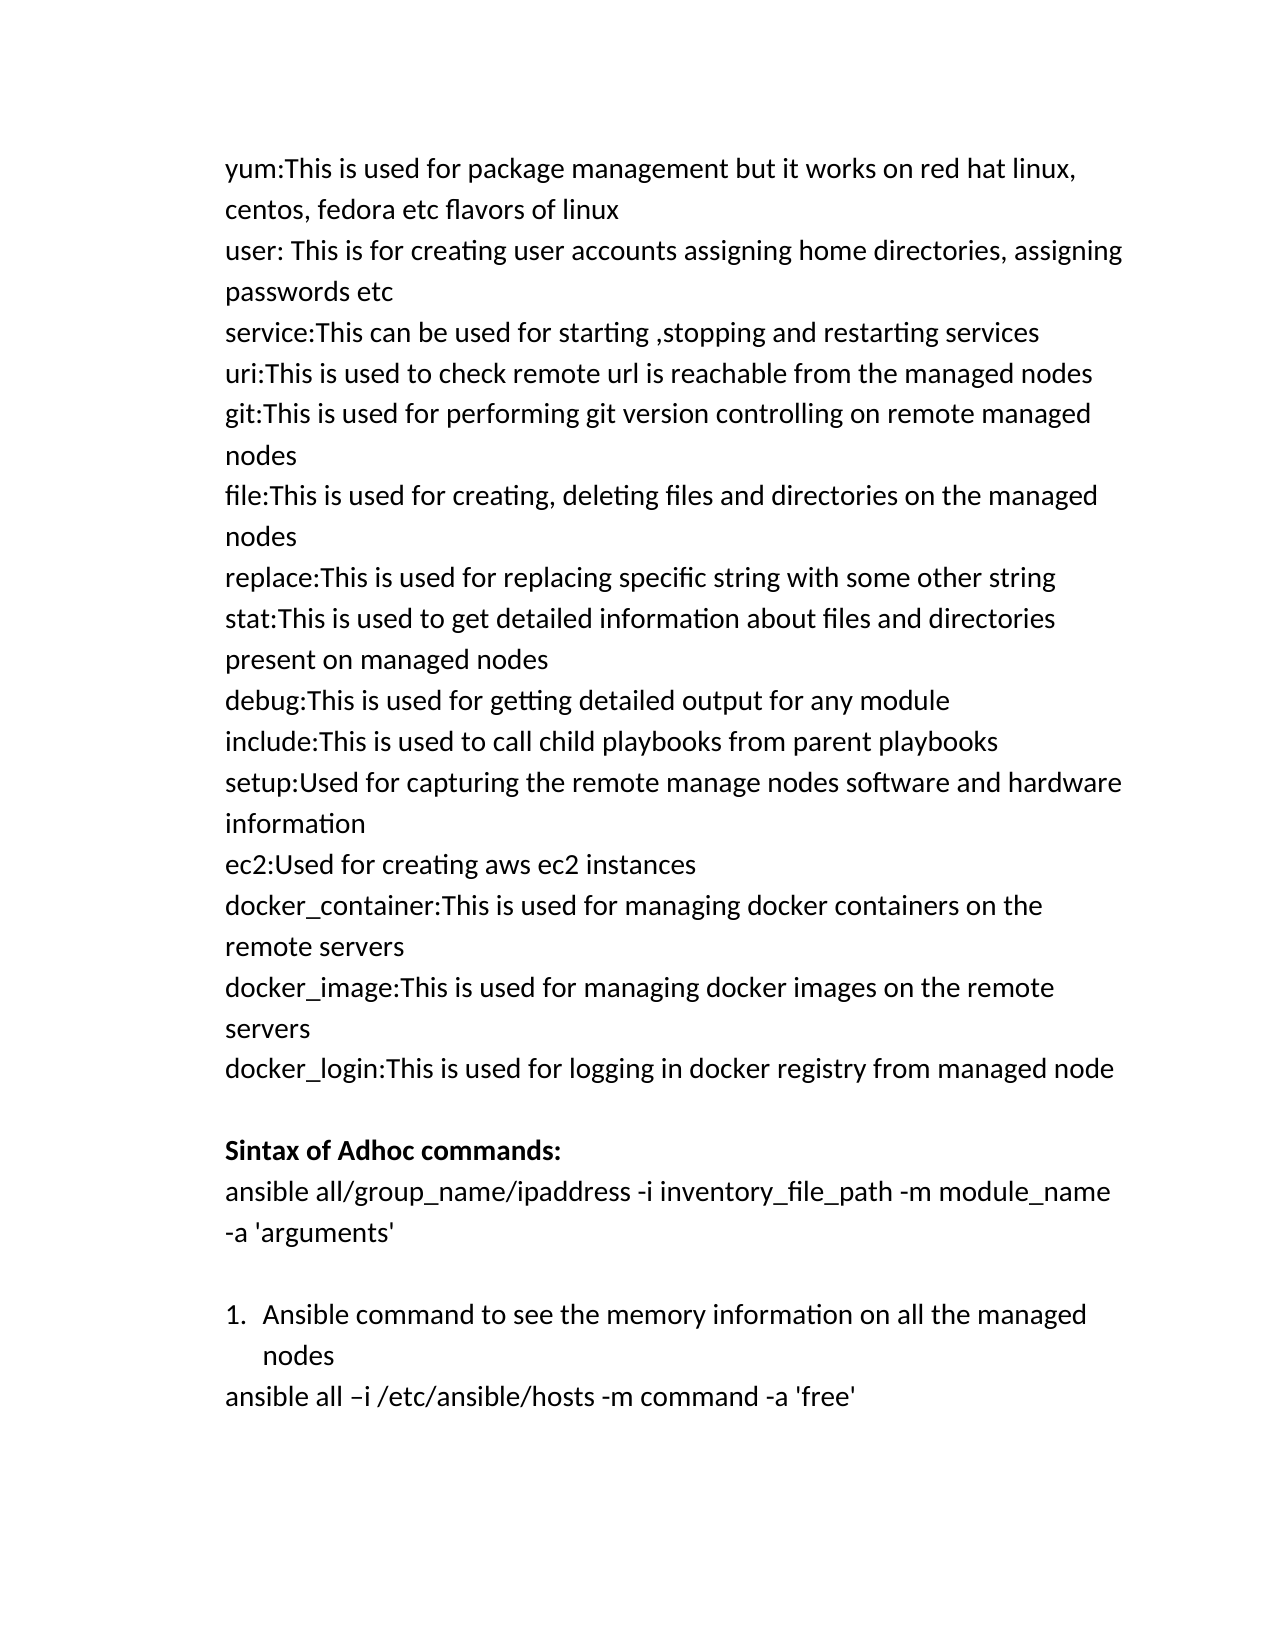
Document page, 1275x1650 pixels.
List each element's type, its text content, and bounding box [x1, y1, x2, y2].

list file:This is used for creating, deleting files and directories on the managed nodes [225, 477, 1125, 554]
list setup:Used for capturing the remote manage nodes software and hardware information [225, 764, 1125, 841]
list docker_login:This is used for logging in docker registry from managed node [225, 1051, 1125, 1086]
list Sintax of Adhoc commands: [225, 1132, 1125, 1168]
list ec2:Used for creating aws ec2 instances [225, 846, 1125, 882]
list git:This is used for performing git version controlling on remote managed nodes [225, 396, 1125, 472]
list user: This is for creating user accounts assigning home directories, assigning passwords etc [225, 232, 1125, 308]
list uri:This is used to check remote url is reachable from the managed nodes [225, 355, 1125, 390]
list stat:This is used to get detailed information about files and directories present on managed nodes [225, 600, 1125, 677]
list docker_container:This is used for managing docker containers on the remote servers [225, 887, 1125, 963]
list service:This can be used for starting ,stopping and restarting services [225, 314, 1125, 349]
list ansible all –i /etc/ansible/hosts -m command -a 'free' [225, 1378, 1125, 1414]
list replace:This is used for replacing specific string with some other string [225, 559, 1125, 595]
list yum:This is used for package management but it works on red hat linux, centos, fedora etc flavors of linux [225, 150, 1125, 227]
list include:This is used to call child playbooks from parent playbooks [225, 723, 1125, 759]
list debug:This is used for getting detailed output for any module [225, 682, 1125, 718]
list docker_image:This is used for managing docker images on the remote servers [225, 969, 1125, 1045]
list Ansible command to see the memory information on all the managed nodes [225, 1296, 1125, 1373]
list ansible all/group_name/ipaddress -i inventory_file_path -m module_name -a 'arguments' [225, 1173, 1125, 1250]
